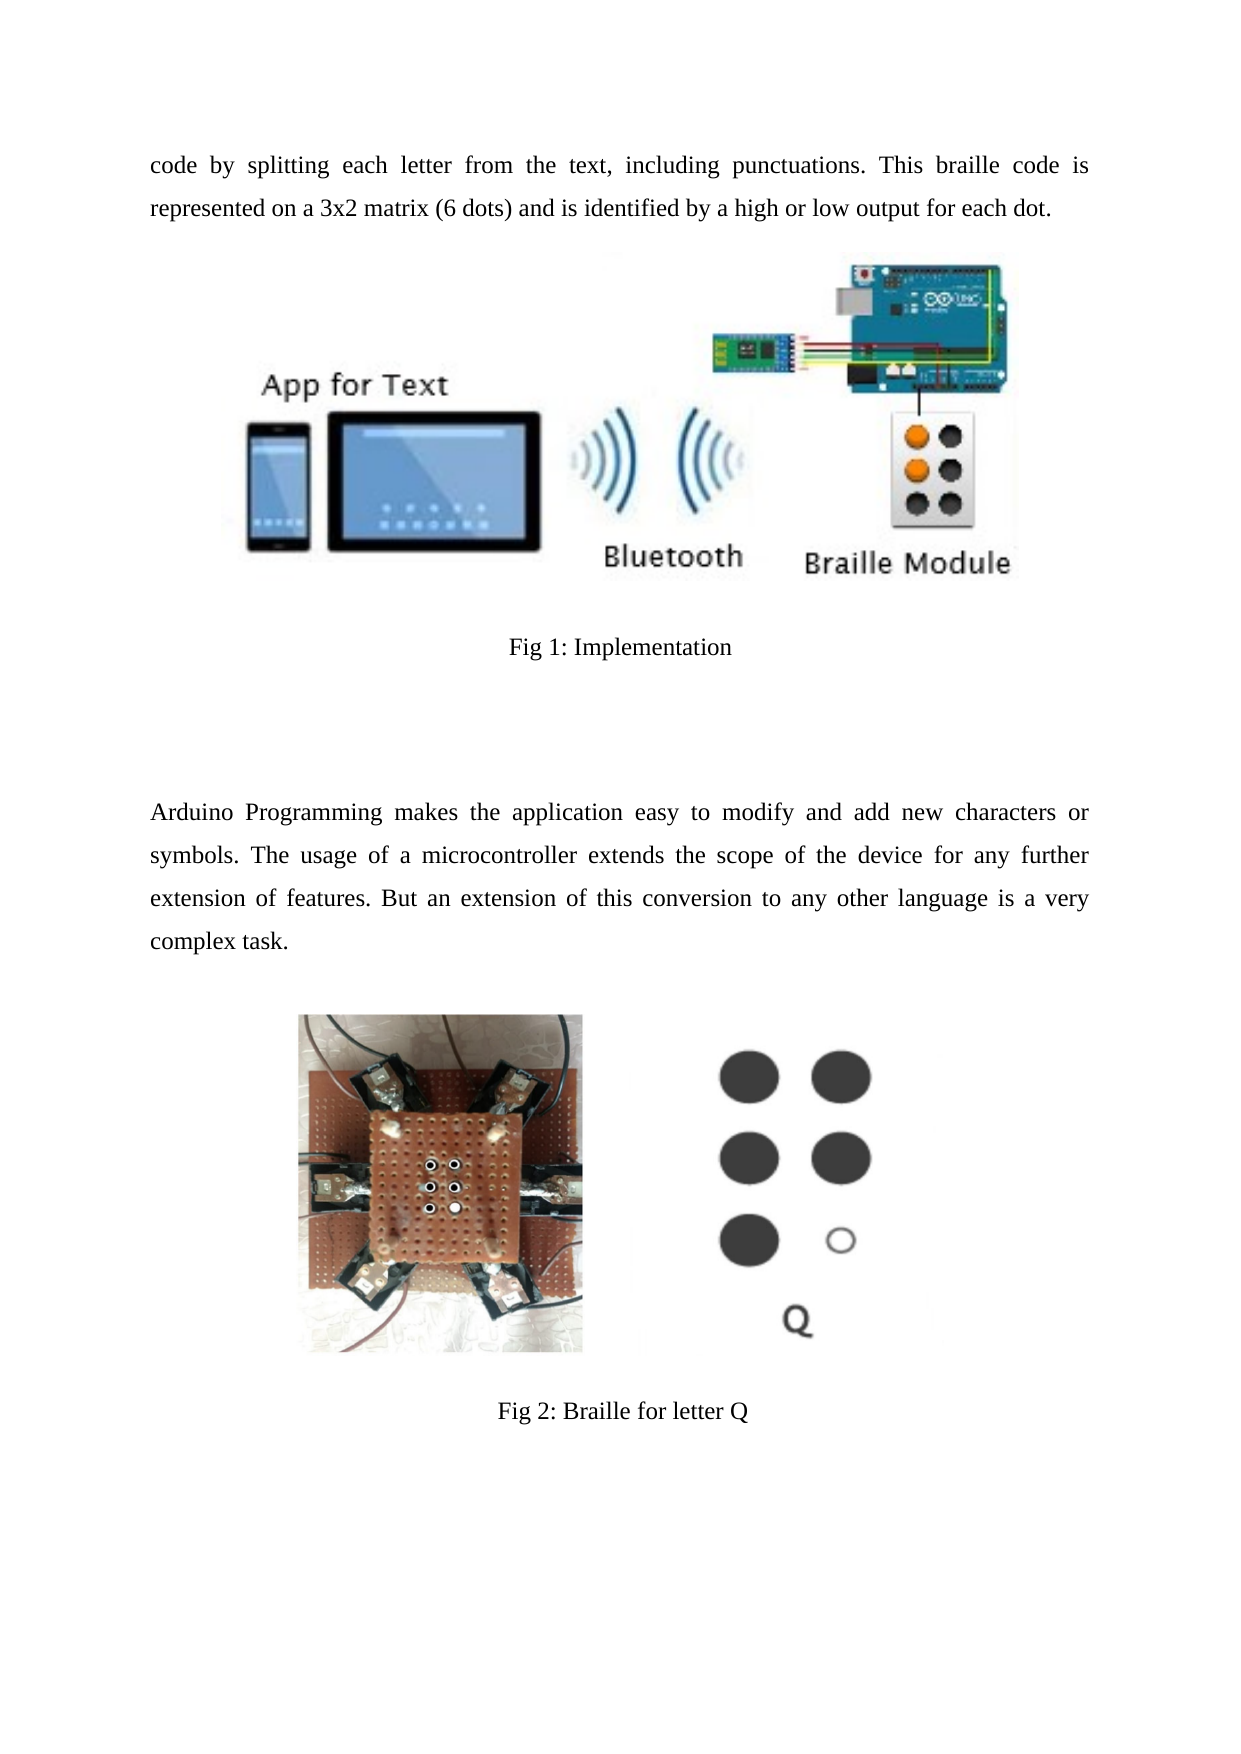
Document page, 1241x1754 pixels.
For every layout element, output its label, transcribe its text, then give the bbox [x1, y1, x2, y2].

picture [296, 1014, 944, 1356]
text Arduino Programming makes the application easy to modify and add new characters or symbols. The usage of a microcontroller extends the scope of the device for any further extension of features. But an extension of this conversion to any other language is a very complex task. [150, 797, 1090, 955]
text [150, 150, 1090, 222]
